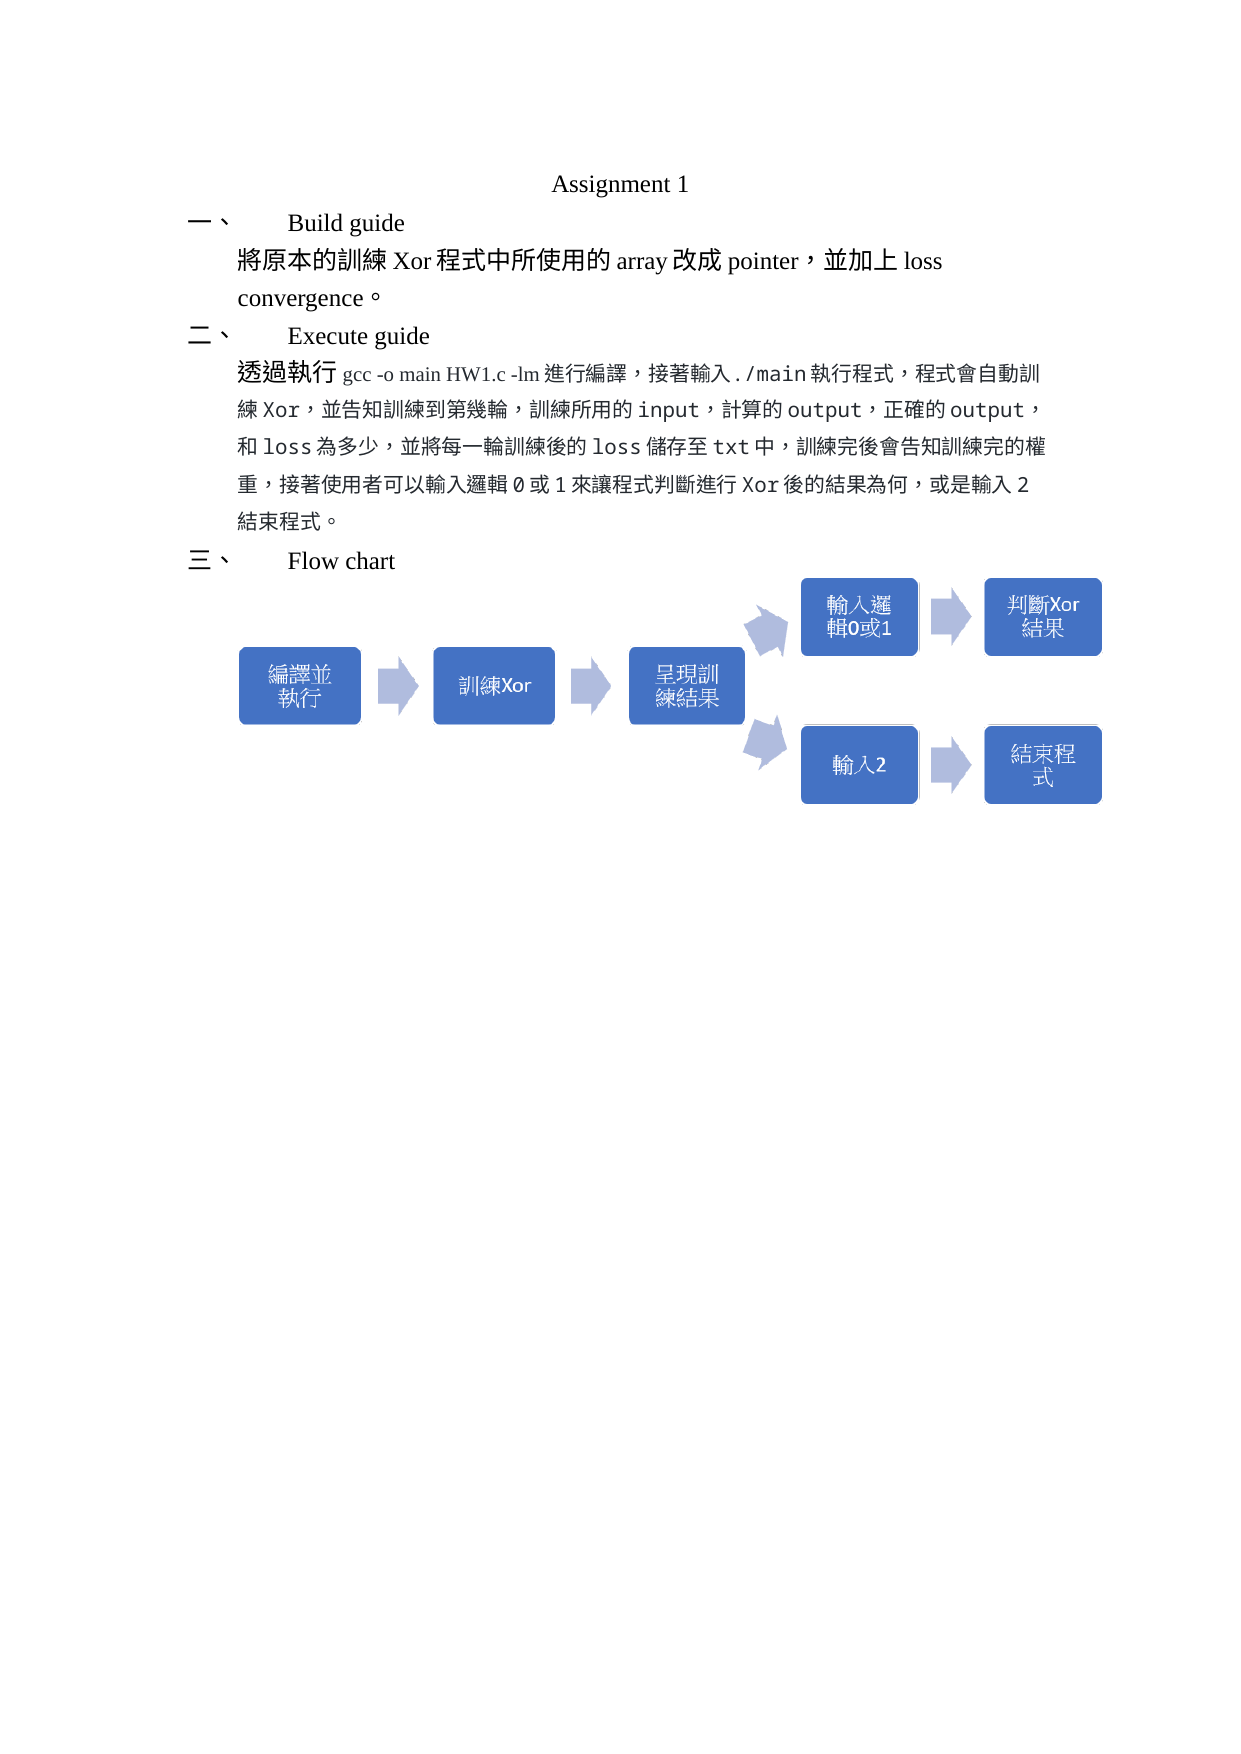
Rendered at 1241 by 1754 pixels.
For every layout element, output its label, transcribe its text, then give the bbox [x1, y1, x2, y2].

list Flow chart [187, 539, 1053, 577]
text Assignment 1 [187, 164, 1053, 202]
list Execute guide [187, 314, 1053, 352]
list 透過執行gcc -o main HW1.c -lm進行編譯，接著輸入./main執行程式，程式會自動訓練Xor，並告知訓練到第幾輪，訓練所用的input，計算的output，正確的output，和loss為多少，並將每一輪訓練後的loss儲存至txt中，訓練完後會告知訓練完的權重，接著使用者可以輸入邏輯0或1來讓程式判斷進行Xor後的結果為何，或是輸入2結束程式。 [237, 352, 1053, 539]
list 將原本的訓練Xor程式中所使用的array改成pointer，並加上loss convergence。 [237, 239, 1053, 314]
picture [237, 577, 1103, 805]
list Build guide [187, 202, 1053, 239]
